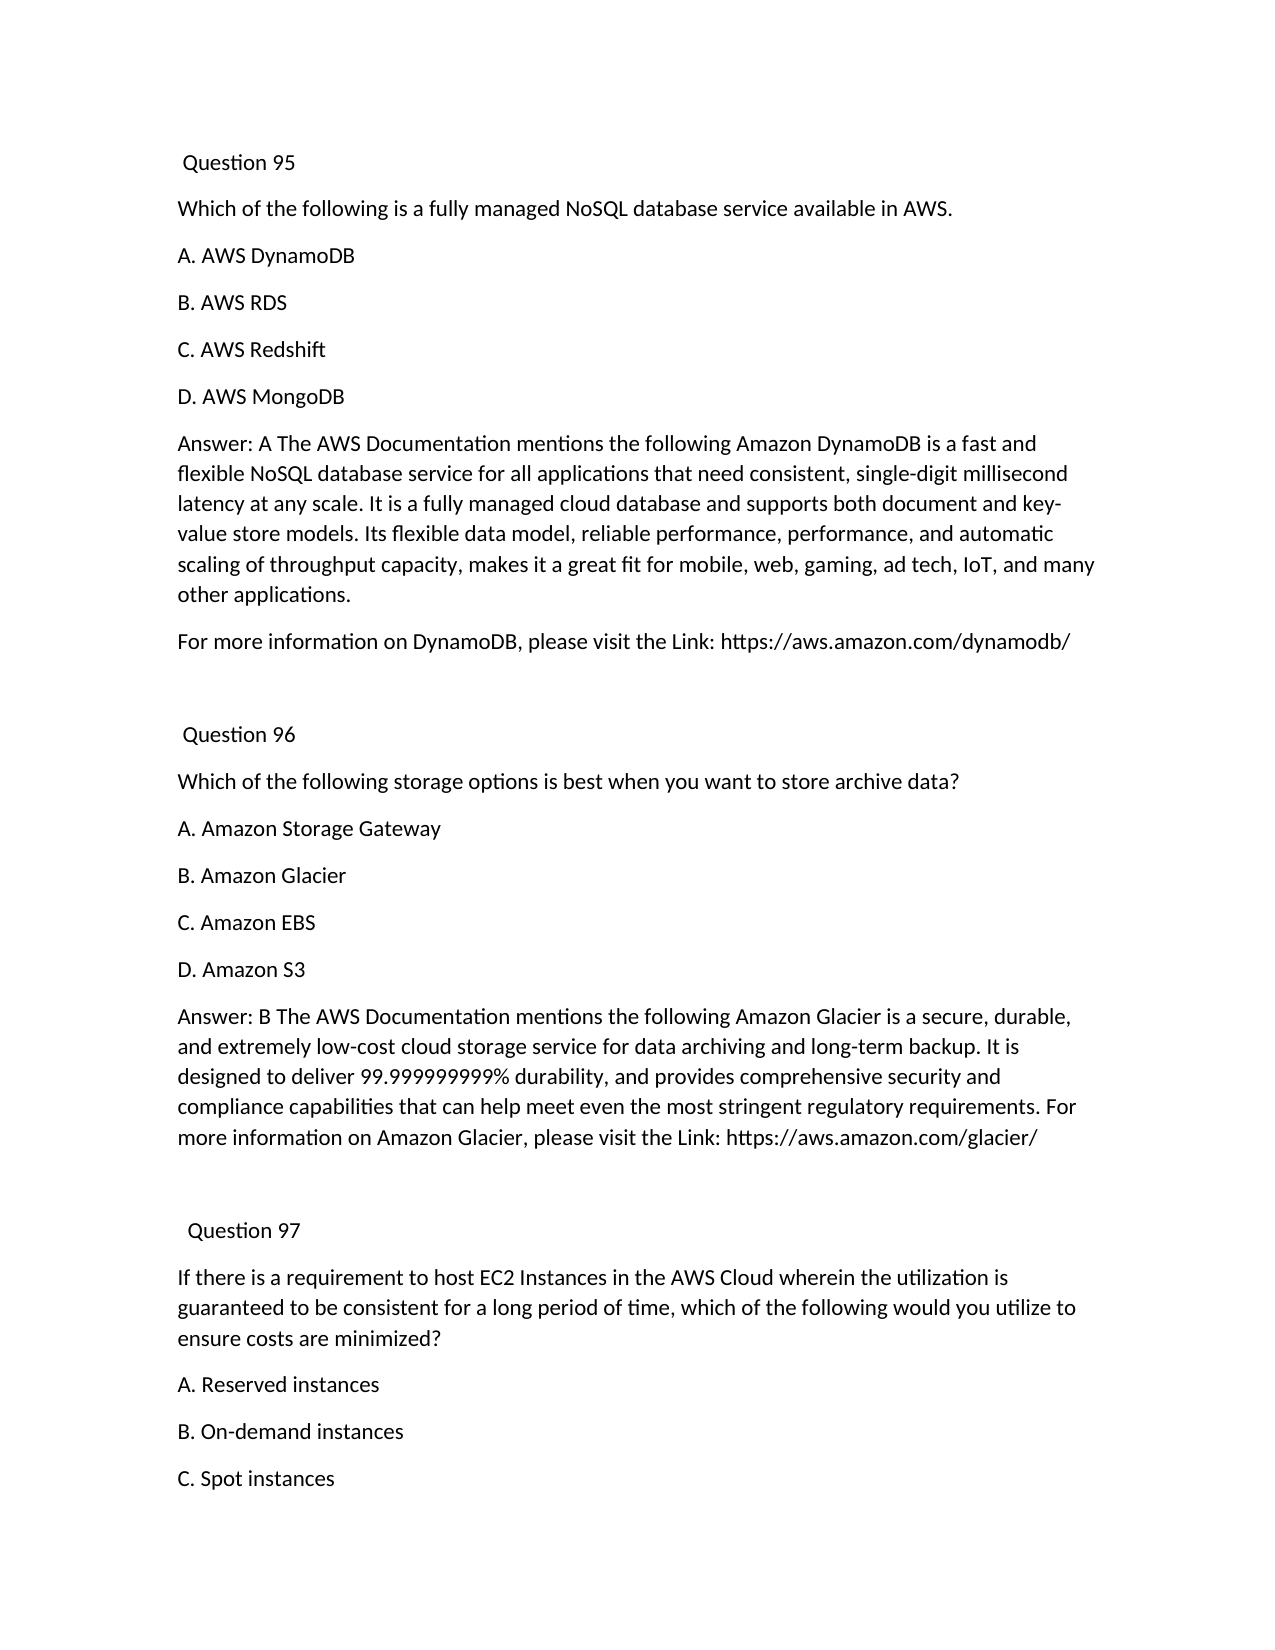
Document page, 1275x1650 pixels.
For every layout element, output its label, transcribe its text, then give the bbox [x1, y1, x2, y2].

text B. AWS RDS [177, 288, 1098, 316]
text Answer: B The AWS Documentation mentions the following Amazon Glacier is a secure, durable, and extremely low-cost cloud storage service for data archiving and long-term backup. It is designed to deliver 99.999999999% durability, and provides comprehensive security and compliance capabilities that can help meet even the most stringent regulatory requirements. For more information on Amazon Glacier, please visit the Link: https://aws.amazon.com/glacier/ [177, 1002, 1098, 1151]
text A. Amazon Storage Gateway [177, 814, 1098, 842]
text For more information on DynamoDB, please visit the Link: https://aws.amazon.com/dynamodb/ [177, 627, 1098, 655]
text Which of the following storage options is best when you want to store archive data? [177, 767, 1098, 795]
text Question 96 [177, 721, 1098, 748]
text D. Amazon S3​ [177, 955, 1098, 983]
text D. AWS MongoDB​ [177, 382, 1098, 410]
text Question 97 [177, 1216, 1098, 1244]
text C. AWS Redshift [177, 335, 1098, 363]
text Which of the following is a fully managed NoSQL database service available in AWS. [177, 194, 1098, 222]
text C. Amazon EBS [177, 908, 1098, 936]
text A. Reserved instances [177, 1371, 1098, 1398]
text If there is a requirement to host EC2 Instances in the AWS Cloud wherein the utilization is guaranteed to be consistent for a long period of time, which of the following would you utilize to ensure costs are minimized? [177, 1263, 1098, 1352]
text Answer: A The AWS Documentation mentions the following Amazon DynamoDB is a fast and flexible NoSQL database service for all applications that need consistent, single-digit millisecond latency at any scale. It is a fully managed cloud database and supports both document and key-value store models. Its flexible data model, reliable performance, performance, and automatic scaling of throughput capacity, makes it a great fit for mobile, web, gaming, ad tech, IoT, and many other applications. [177, 429, 1098, 608]
text A. AWS DynamoDB [177, 241, 1098, 269]
text C. Spot instances [177, 1464, 1098, 1492]
text B. Amazon Glacier [177, 861, 1098, 889]
text Question 95 [177, 148, 1098, 176]
text B. On-demand instances [177, 1417, 1098, 1445]
